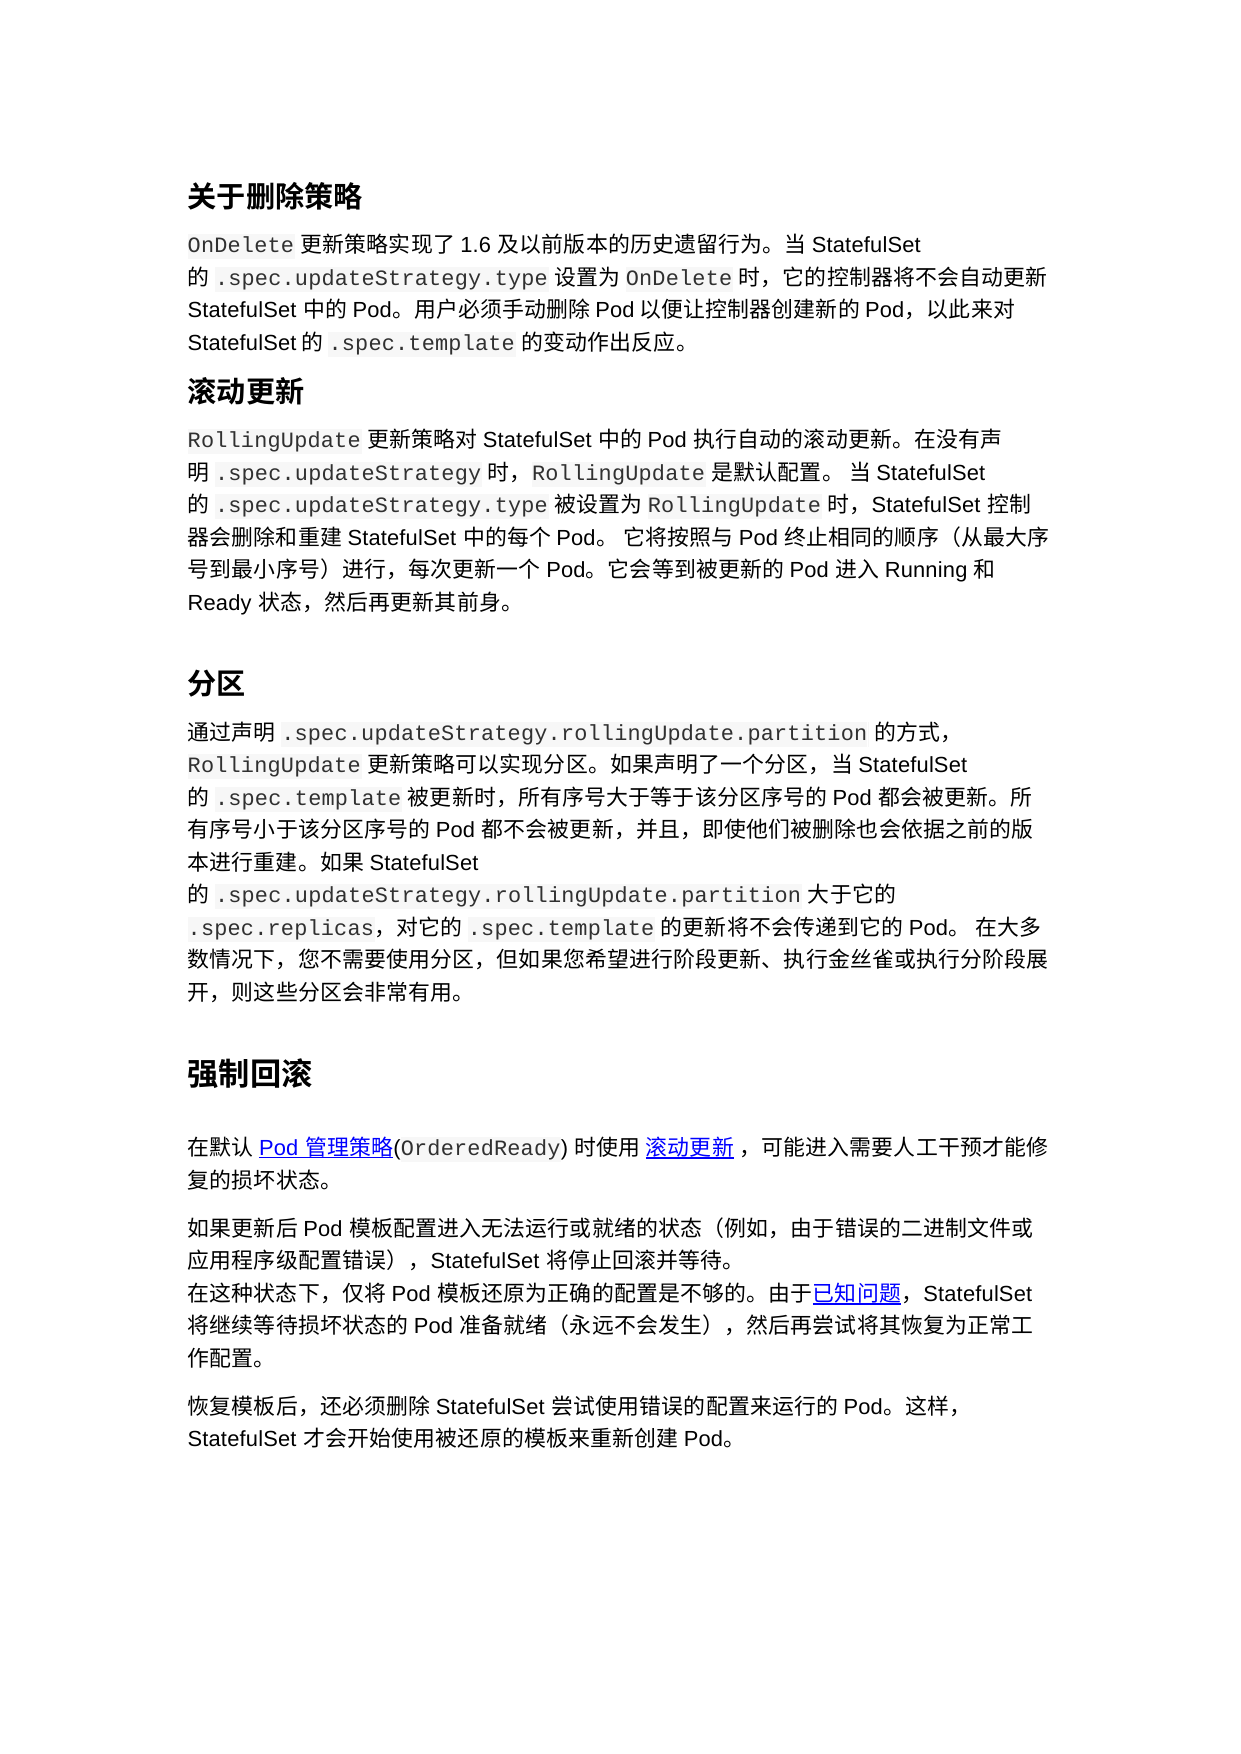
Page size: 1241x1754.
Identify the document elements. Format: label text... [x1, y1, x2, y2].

text 关于删除策略 [187, 162, 1053, 227]
text 滚动更新 [187, 357, 1053, 422]
text 通过声明 .spec.updateStrategy.rollingUpdate.partition 的方式，RollingUpdate 更新策略可以实现分区。如果声明了一个分区，当 StatefulSet 的 .spec.template 被更新时，所有序号大于等于该分区序号的 Pod 都会被更新。所有序号小于该分区序号的 Pod 都不会被更新，并且，即使他们被删除也会依据之前的版本进行重建。如果 StatefulSet 的 .spec.updateStrategy.rollingUpdate.partition 大于它的 .spec.replicas，对它的 .spec.template 的更新将不会传递到它的 Pod。 在大多数情况下，您不需要使用分区，但如果您希望进行阶段更新、执行金丝雀或执行分阶段展开，则这些分区会非常有用。 [187, 714, 1053, 1007]
subtitle 强制回滚 [187, 1039, 1053, 1104]
text OnDelete 更新策略实现了 1.6 及以前版本的历史遗留行为。当 StatefulSet 的 .spec.updateStrategy.type 设置为 OnDelete 时，它的控制器将不会自动更新 StatefulSet 中的 Pod。用户必须手动删除Pod以便让控制器创建新的 Pod，以此来对StatefulSet的 .spec.template 的变动作出反应。 [187, 227, 1053, 357]
text 分区 [187, 649, 1053, 714]
text 在默认 Pod 管理策略(OrderedReady) 时使用 滚动更新 ，可能进入需要人工干预才能修复的损坏状态。 [187, 1130, 1053, 1195]
text 如果更新后 Pod 模板配置进入无法运行或就绪的状态（例如，由于错误的二进制文件或应用程序级配置错误），StatefulSet 将停止回滚并等待。 [187, 1210, 1053, 1275]
text 在这种状态下，仅将 Pod 模板还原为正确的配置是不够的。由于已知问题，StatefulSet 将继续等待损坏状态的 Pod 准备就绪（永远不会发生），然后再尝试将其恢复为正常工作配置。 [187, 1275, 1053, 1373]
text 恢复模板后，还必须删除 StatefulSet 尝试使用错误的配置来运行的 Pod。这样，StatefulSet 才会开始使用被还原的模板来重新创建 Pod。 [187, 1388, 1053, 1453]
text RollingUpdate 更新策略对 StatefulSet 中的 Pod 执行自动的滚动更新。在没有声明 .spec.updateStrategy 时，RollingUpdate 是默认配置。 当 StatefulSet 的 .spec.updateStrategy.type 被设置为 RollingUpdate 时，StatefulSet 控制器会删除和重建 StatefulSet 中的每个 Pod。 它将按照与 Pod 终止相同的顺序（从最大序号到最小序号）进行，每次更新一个 Pod。它会等到被更新的 Pod 进入 Running 和 Ready 状态，然后再更新其前身。 [187, 422, 1053, 617]
